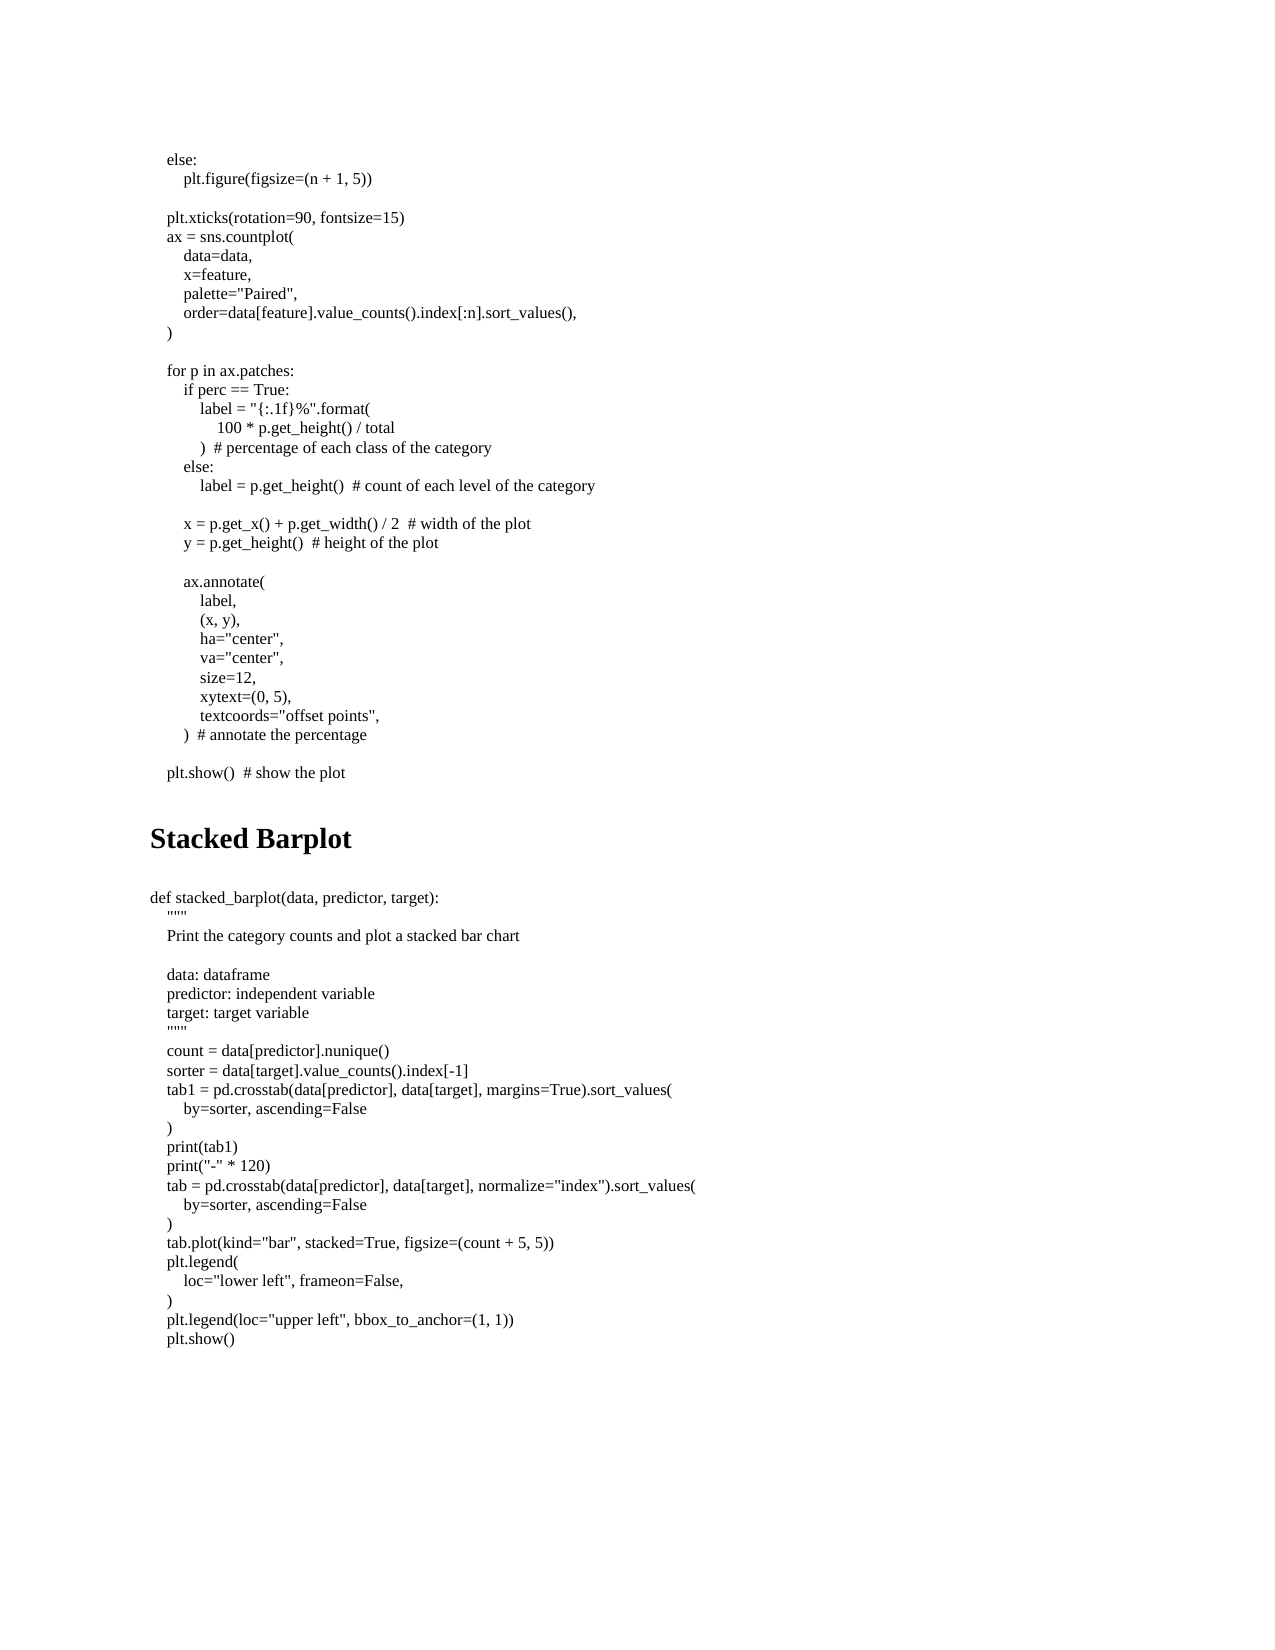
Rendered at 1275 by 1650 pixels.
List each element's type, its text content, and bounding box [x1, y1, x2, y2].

text x = p.get_x() + p.get_width() / 2 # width of the plot [150, 514, 1125, 533]
text print("-" * 120) [150, 1156, 1125, 1175]
text plt.legend( [150, 1252, 1125, 1271]
text tab.plot(kind="bar", stacked=True, figsize=(count + 5, 5)) [150, 1233, 1125, 1252]
text sorter = data[target].value_counts().index[-1] [150, 1060, 1125, 1079]
text else: [150, 457, 1125, 476]
text count = data[predictor].nunique() [150, 1041, 1125, 1060]
text else: [150, 150, 1125, 169]
text print(tab1) [150, 1137, 1125, 1156]
text label = p.get_height() # count of each level of the category [150, 476, 1125, 495]
text by=sorter, ascending=False [150, 1099, 1125, 1118]
text predictor: independent variable [150, 984, 1125, 1003]
text ax.annotate( [150, 572, 1125, 591]
text ) [150, 1214, 1125, 1233]
text y = p.get_height() # height of the plot [150, 533, 1125, 552]
text size=12, [150, 667, 1125, 687]
text ) [150, 1118, 1125, 1137]
text target: target variable [150, 1003, 1125, 1022]
text for p in ax.patches: [150, 361, 1125, 380]
text plt.xticks(rotation=90, fontsize=15) [150, 207, 1125, 227]
text data: dataframe [150, 964, 1125, 984]
text label, [150, 591, 1125, 610]
text ) # annotate the percentage [150, 725, 1125, 744]
text ) # percentage of each class of the category [150, 437, 1125, 457]
text ) [150, 322, 1125, 342]
text order=data[feature].value_counts().index[:n].sort_values(), [150, 303, 1125, 322]
text data=data, [150, 246, 1125, 265]
text (x, y), [150, 610, 1125, 629]
text textcoords="offset points", [150, 706, 1125, 725]
text x=feature, [150, 265, 1125, 284]
text """ [150, 907, 1125, 926]
text if perc == True: [150, 380, 1125, 399]
text label = "{:.1f}%".format( [150, 399, 1125, 418]
text ax = sns.countplot( [150, 227, 1125, 246]
text palette="Paired", [150, 284, 1125, 303]
text va="center", [150, 648, 1125, 667]
text tab = pd.crosstab(data[predictor], data[target], normalize="index").sort_values( [150, 1175, 1125, 1194]
text plt.show() # show the plot [150, 763, 1125, 782]
text plt.show() [150, 1329, 1125, 1348]
text tab1 = pd.crosstab(data[predictor], data[target], margins=True).sort_values( [150, 1079, 1125, 1099]
text ) [150, 1290, 1125, 1309]
text 100 * p.get_height() / total [150, 418, 1125, 437]
text ha="center", [150, 629, 1125, 648]
text """ [150, 1022, 1125, 1041]
text Print the category counts and plot a stacked bar chart [150, 926, 1125, 945]
text plt.legend(loc="upper left", bbox_to_anchor=(1, 1)) [150, 1309, 1125, 1329]
text Stacked Barplot [150, 821, 1125, 854]
text by=sorter, ascending=False [150, 1194, 1125, 1214]
text xytext=(0, 5), [150, 687, 1125, 706]
text def stacked_barplot(data, predictor, target): [150, 888, 1125, 907]
text plt.figure(figsize=(n + 1, 5)) [150, 169, 1125, 188]
text loc="lower left", frameon=False, [150, 1271, 1125, 1290]
